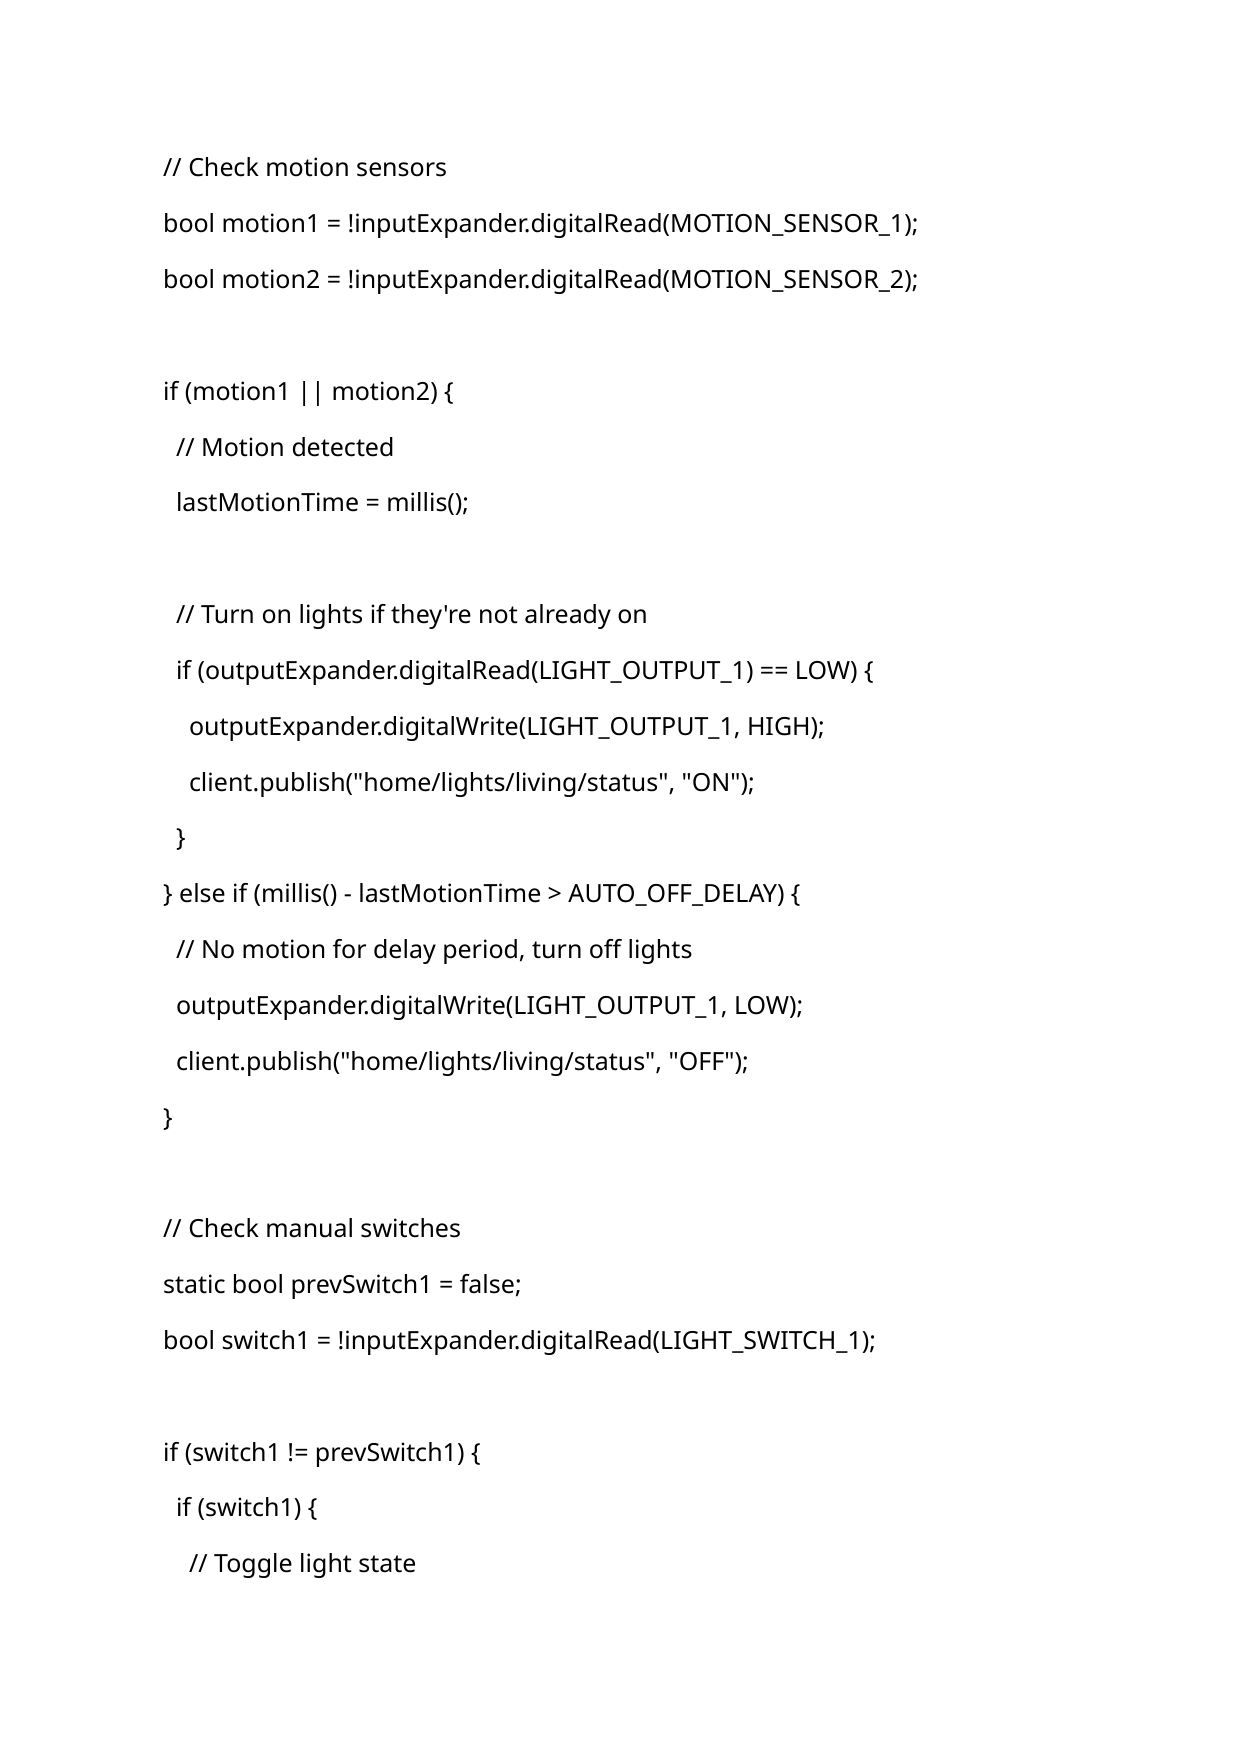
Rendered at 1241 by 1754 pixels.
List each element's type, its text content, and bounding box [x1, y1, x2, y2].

text // Motion detected [150, 429, 1090, 463]
text bool switch1 = !inputExpander.digitalRead(LIGHT_SWITCH_1); [150, 1322, 1090, 1357]
text bool motion1 = !inputExpander.digitalRead(MOTION_SENSOR_1); [150, 206, 1090, 240]
text if (outputExpander.digitalRead(LIGHT_OUTPUT_1) == LOW) { [150, 652, 1090, 687]
text // Check manual switches [150, 1211, 1090, 1245]
text outputExpander.digitalWrite(LIGHT_OUTPUT_1, HIGH); [150, 708, 1090, 742]
text outputExpander.digitalWrite(LIGHT_OUTPUT_1, LOW); [150, 987, 1090, 1022]
text // Turn on lights if they're not already on [150, 597, 1090, 631]
text client.publish("home/lights/living/status", "OFF"); [150, 1043, 1090, 1077]
text // Toggle light state [150, 1546, 1090, 1580]
text // No motion for delay period, turn off lights [150, 932, 1090, 966]
text } else if (millis() - lastMotionTime > AUTO_OFF_DELAY) { [150, 876, 1090, 910]
text } [150, 820, 1090, 854]
text static bool prevSwitch1 = false; [150, 1267, 1090, 1301]
text if (switch1) { [150, 1490, 1090, 1524]
text if (motion1 || motion2) { [150, 373, 1090, 407]
text if (switch1 != prevSwitch1) { [150, 1434, 1090, 1468]
text lastMotionTime = millis(); [150, 485, 1090, 519]
text bool motion2 = !inputExpander.digitalRead(MOTION_SENSOR_2); [150, 262, 1090, 296]
text } [150, 1099, 1090, 1133]
text // Check motion sensors [150, 150, 1090, 184]
text client.publish("home/lights/living/status", "ON"); [150, 764, 1090, 798]
